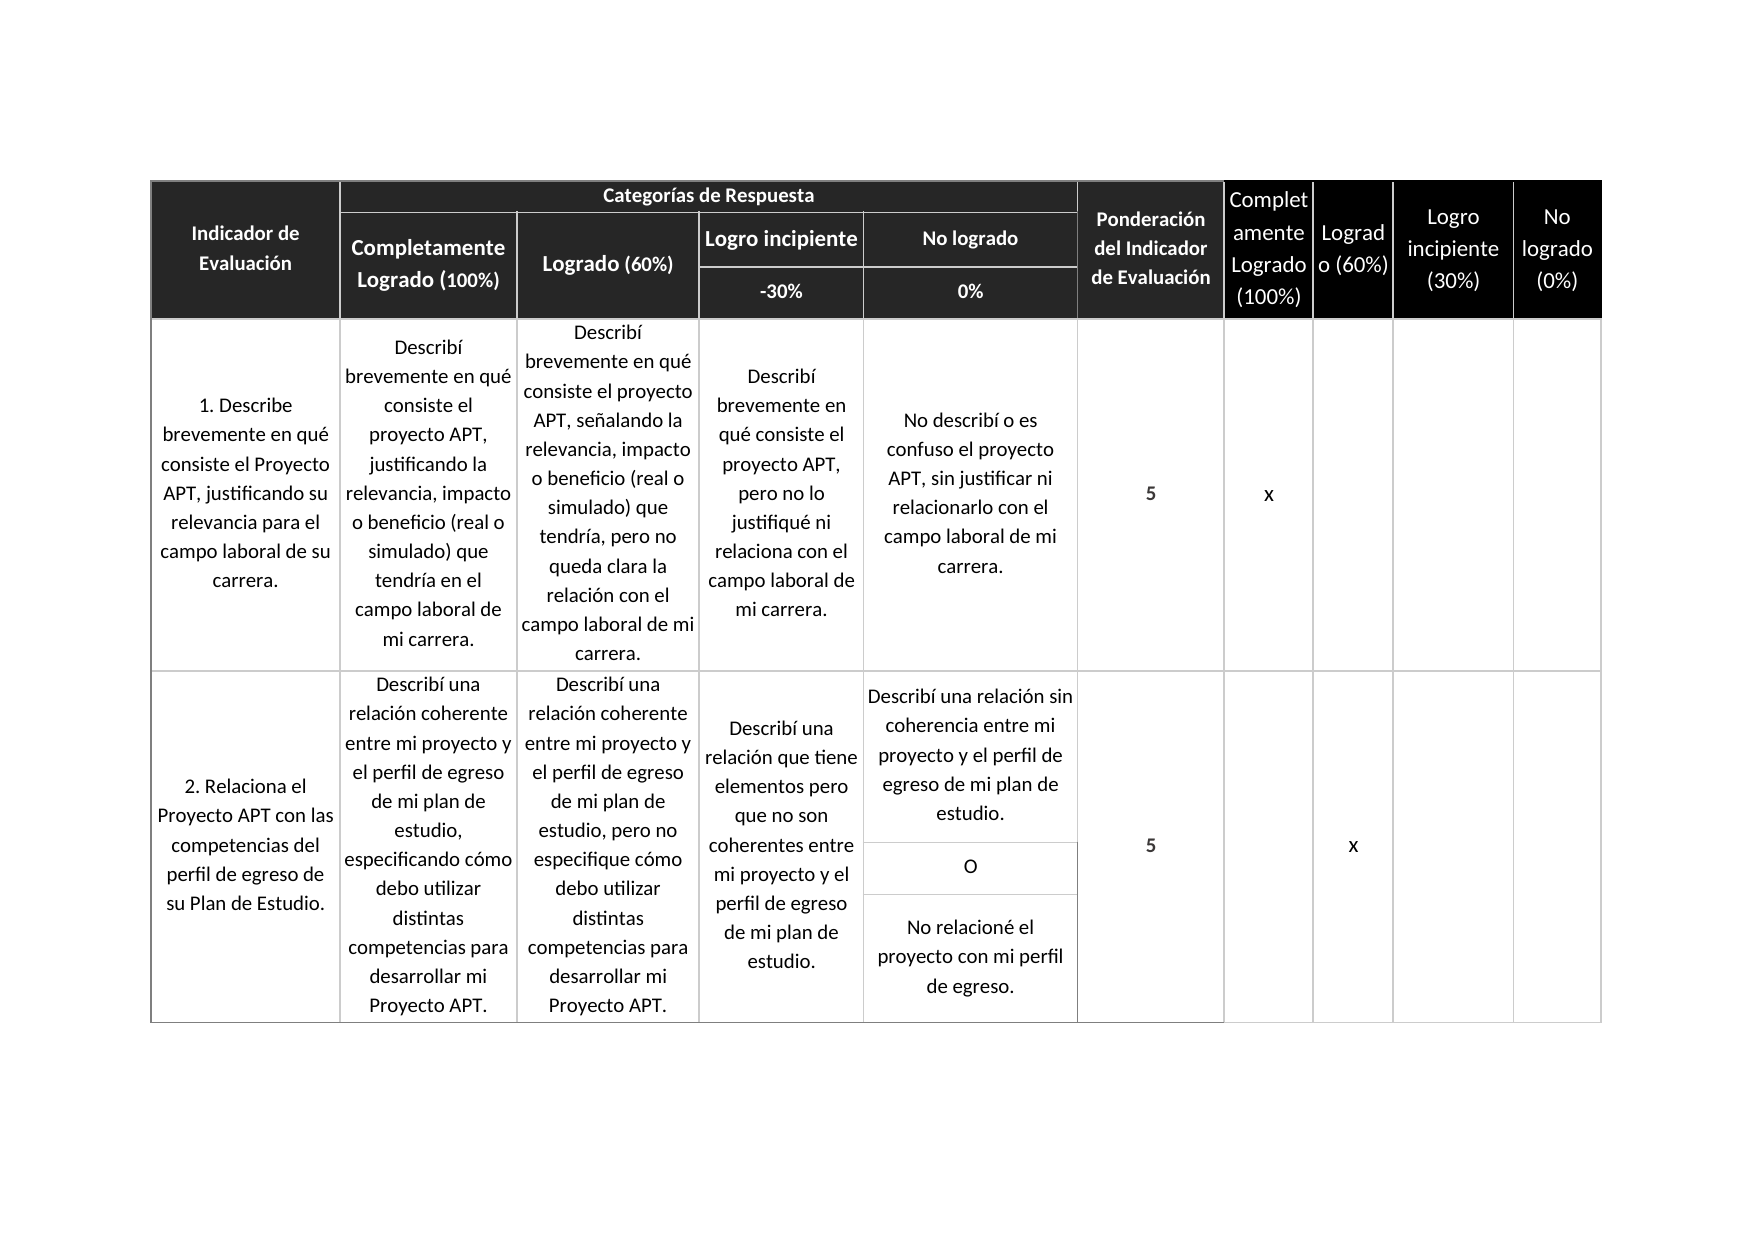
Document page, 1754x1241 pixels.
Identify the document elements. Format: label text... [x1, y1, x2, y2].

table_cell No relacioné el proyecto con mi perfil de egreso. [864, 895, 1077, 1022]
table_cell [1514, 320, 1600, 670]
table_cell Describí una relación coherente entre mi proyecto y el perfil de egreso de mi plan de estudio, pero no especifique cómo debo utilizar distintas competencias para desarrollar mi Proyecto APT. [518, 672, 698, 1022]
table_cell [1225, 672, 1312, 1022]
table_header Categorías de Respuesta [341, 182, 1077, 211]
table_cell [1314, 320, 1392, 670]
table_cell x [1314, 672, 1392, 1022]
table_cell Describí brevemente en qué consiste el proyecto APT, pero no lo justifiqué ni relaciona con el campo laboral de mi carrera. [700, 320, 863, 670]
table_cell Describí una relación coherente entre mi proyecto y el perfil de egreso de mi plan de estudio, especificando cómo debo utilizar distintas competencias para desarrollar mi Proyecto APT. [341, 672, 516, 1022]
table_cell Describí una relación sin coherencia entre mi proyecto y el perfil de egreso de mi plan de estudio. [864, 672, 1077, 842]
table_header Completamente Logrado (100%) [1225, 182, 1312, 318]
table_cell [1394, 320, 1513, 670]
table_cell [1514, 672, 1600, 1022]
table_cell [1394, 672, 1513, 1022]
table_header Logro incipiente (30%) [1394, 182, 1513, 318]
table_header Ponderación del Indicador de Evaluación [1078, 182, 1223, 318]
table_cell Describí brevemente en qué consiste el proyecto APT, justificando la relevancia, impacto o beneficio (real o simulado) que tendría en el campo laboral de mi carrera. [341, 320, 516, 670]
table_cell 5 [1078, 320, 1223, 670]
table_header No logrado (0%) [1514, 182, 1600, 318]
table_cell Describí una relación que tiene elementos pero que no son coherentes entre mi proyecto y el perfil de egreso de mi plan de estudio. [700, 672, 863, 1022]
table_header Indicador de Evaluación [152, 182, 339, 318]
table_header Logrado (60%) [1314, 182, 1392, 318]
table_cell Describí brevemente en qué consiste el proyecto APT, señalando la relevancia, impacto o beneficio (real o simulado) que tendría, pero no queda clara la relación con el campo laboral de mi carrera. [518, 320, 698, 670]
table_cell 2. Relaciona el Proyecto APT con las competencias del perfil de egreso de su Plan de Estudio. [152, 672, 339, 1022]
table_cell x [1225, 320, 1312, 670]
table_cell Completamente Logrado (100%) [341, 213, 516, 318]
table_cell Logro incipiente [700, 213, 863, 266]
table_cell 1. Describe brevemente en qué consiste el Proyecto APT, justificando su relevancia para el campo laboral de su carrera. [152, 320, 339, 670]
table_cell O [864, 843, 1077, 893]
table_cell -30% [700, 268, 863, 318]
table_cell 5 [1078, 672, 1223, 1022]
table_cell Logrado (60%) [518, 213, 698, 318]
table_cell 0% [864, 268, 1077, 318]
table_cell No describí o es confuso el proyecto APT, sin justificar ni relacionarlo con el campo laboral de mi carrera. [864, 320, 1077, 670]
table_cell No logrado [864, 213, 1077, 266]
